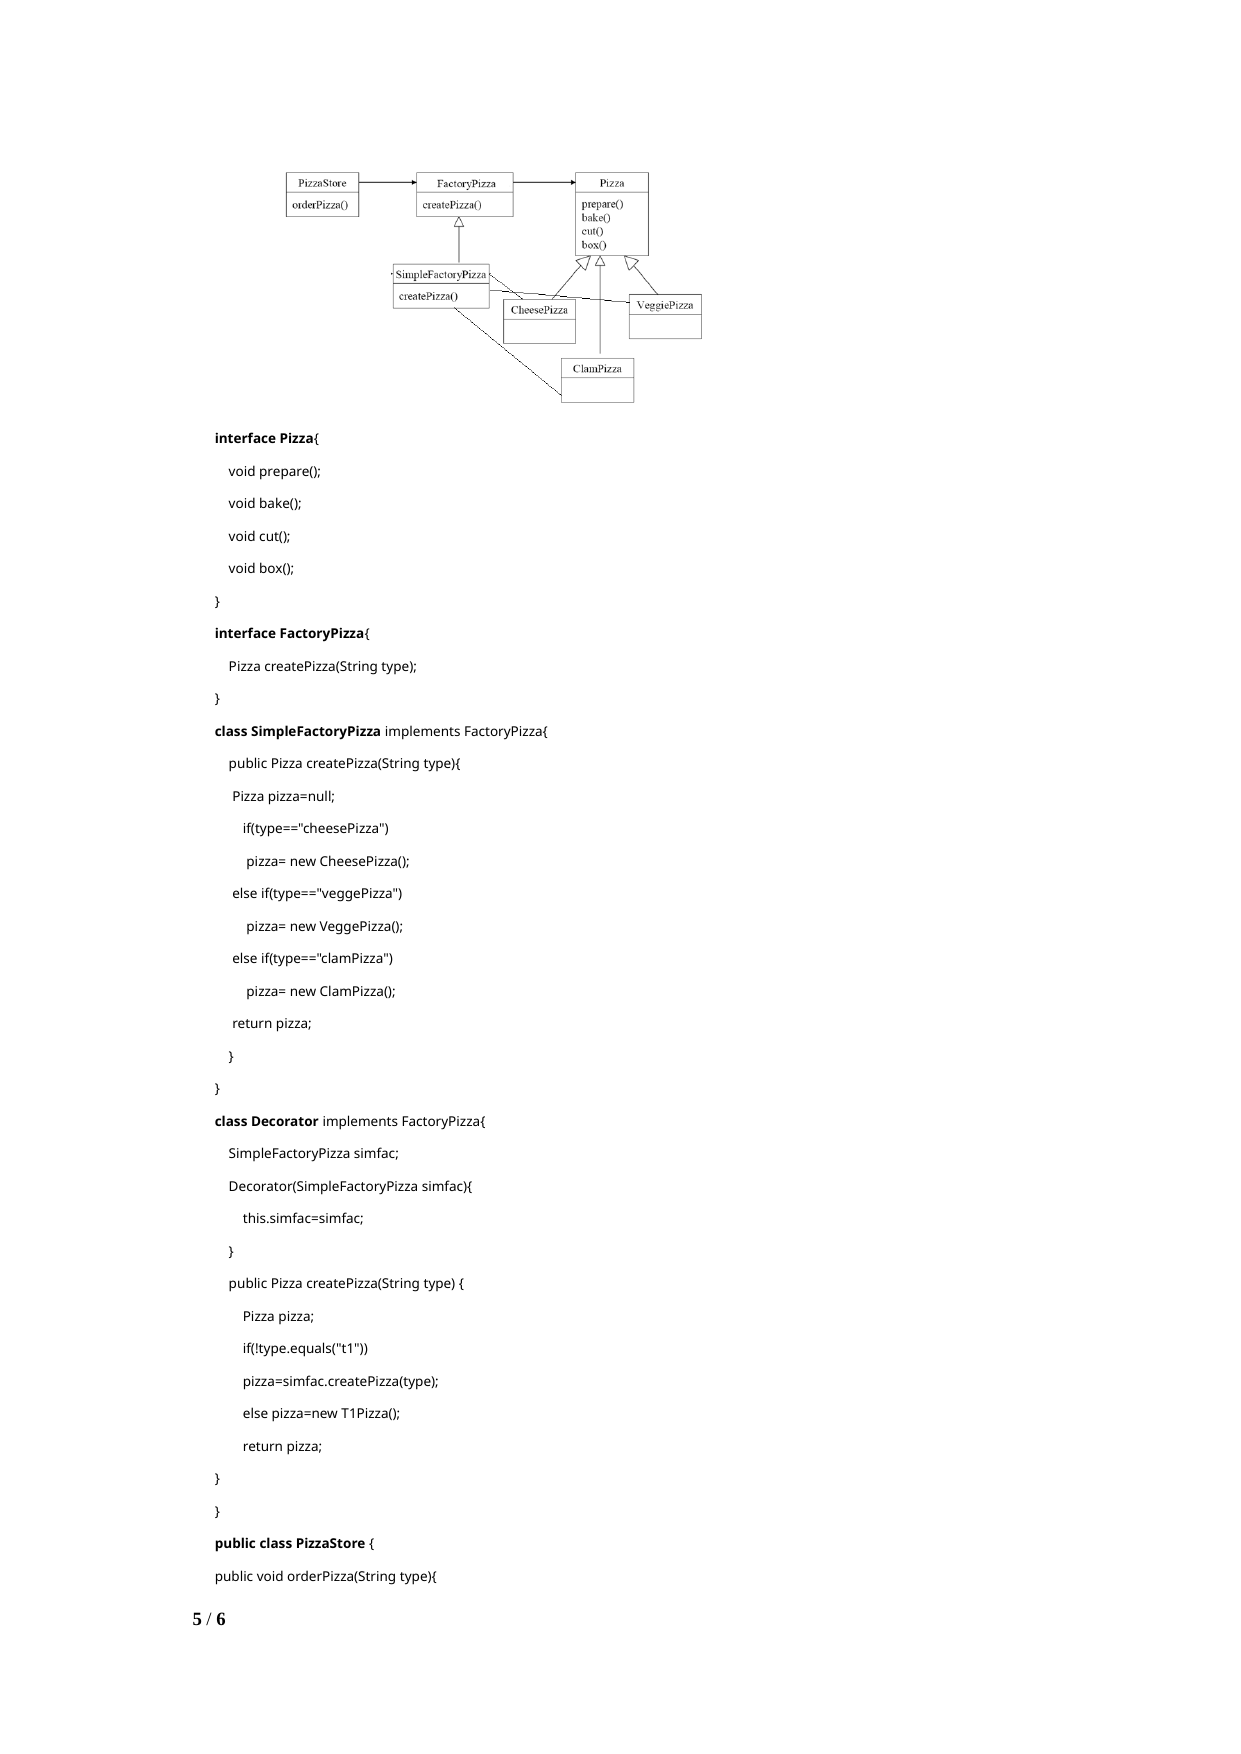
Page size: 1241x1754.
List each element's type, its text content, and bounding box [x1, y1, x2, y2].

list public class PizzaStore { [187, 1527, 1053, 1559]
list class SimpleFactoryPizza implements FactoryPizza{ [187, 714, 1053, 747]
list pizza= new CheesePizza(); [187, 844, 1053, 877]
list Pizza pizza; [187, 1299, 1053, 1332]
picture [275, 161, 719, 414]
list } [187, 1039, 1053, 1072]
list Pizza pizza=null; [187, 779, 1053, 812]
list Pizza createPizza(String type); [187, 649, 1053, 682]
list } [187, 1072, 1053, 1104]
list return pizza; [187, 1007, 1053, 1039]
list interface Pizza{ [187, 422, 1053, 454]
list void prepare(); [187, 454, 1053, 487]
list if(type=="cheesePizza") [187, 812, 1053, 844]
list return pizza; [187, 1429, 1053, 1462]
list void bake(); [187, 487, 1053, 519]
list else if(type=="clamPizza") [187, 942, 1053, 974]
list } [187, 682, 1053, 714]
list SimpleFactoryPizza simfac; [187, 1137, 1053, 1169]
list Decorator(SimpleFactoryPizza simfac){ [187, 1169, 1053, 1202]
list } [187, 1234, 1053, 1267]
list } [187, 1494, 1053, 1527]
list public void orderPizza(String type){ [187, 1559, 1053, 1592]
list public Pizza createPizza(String type) { [187, 1267, 1053, 1299]
list void box(); [187, 552, 1053, 584]
list else pizza=new T1Pizza(); [187, 1397, 1053, 1429]
list } [187, 584, 1053, 617]
list if(!type.equals("t1")) [187, 1332, 1053, 1364]
list pizza= new ClamPizza(); [187, 974, 1053, 1007]
list else if(type=="veggePizza") [187, 877, 1053, 909]
list pizza=simfac.createPizza(type); [187, 1364, 1053, 1397]
list this.simfac=simfac; [187, 1202, 1053, 1234]
list void cut(); [187, 519, 1053, 552]
list pizza= new VeggePizza(); [187, 909, 1053, 942]
list public Pizza createPizza(String type){ [187, 747, 1053, 779]
list } [187, 1462, 1053, 1494]
list interface FactoryPizza{ [187, 617, 1053, 649]
list class Decorator implements FactoryPizza{ [187, 1104, 1053, 1137]
